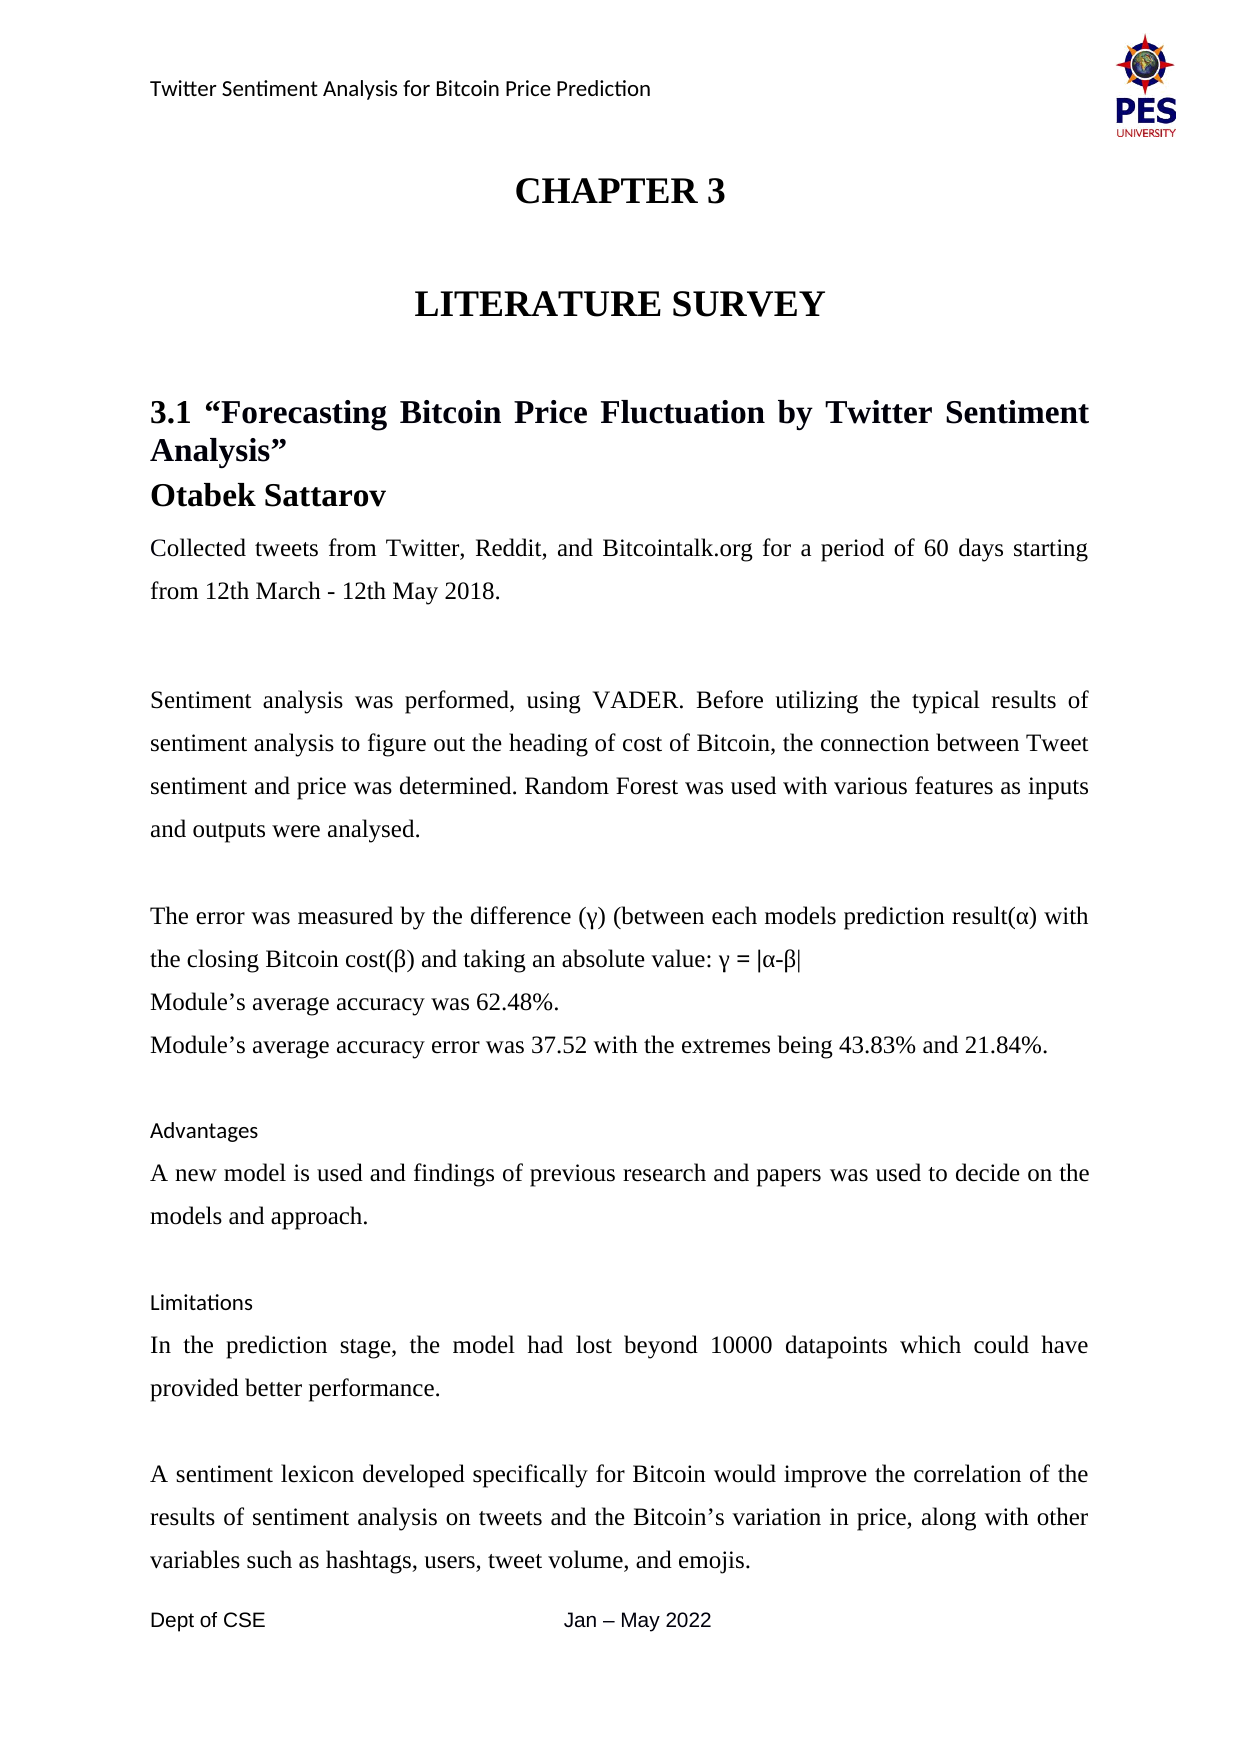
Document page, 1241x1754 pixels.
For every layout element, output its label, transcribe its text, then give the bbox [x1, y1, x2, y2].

text Module’s average accuracy error was 37.52 with the extremes being 43.83% and 21.84%. [150, 1030, 1090, 1059]
text Module’s average accuracy was 62.48%. [150, 987, 1090, 1016]
text In the prediction stage, the model had lost beyond 10000 datapoints which could have provided better performance. [150, 1330, 1090, 1402]
text Sentiment analysis was performed, using VADER. Before utilizing the typical results of sentiment analysis to figure out the heading of cost of Bitcoin, the connection between Tweet sentiment and price was determined. Random Forest was used with various features as inputs and outputs were analysed. [150, 685, 1090, 843]
subtitle 3.1 “Forecasting Bitcoin Price Fluctuation by Twitter Sentiment Analysis” [150, 392, 1090, 468]
title CHAPTER 3 [150, 168, 1090, 211]
picture [1115, 33, 1176, 137]
text Otabek Sattarov [150, 475, 1090, 513]
text LITERATURE SURVEY [150, 281, 1090, 324]
subtitle Collected tweets from Twitter, Reddit, and Bitcointalk.org for a period of 60 days starting from 12th March - 12th May 2018. [150, 533, 1090, 605]
text A sentiment lexicon developed specifically for Bitcoin would improve the correlation of the results of sentiment analysis on tweets and the Bitcoin’s variation in price, along with other variables such as hashtags, users, tweet volume, and emojis. [150, 1459, 1090, 1574]
text The error was measured by the difference (γ) (between each models prediction result(α) with the closing Bitcoin cost(β) and taking an absolute value: γ = |α-β| [150, 901, 1090, 973]
text A new model is used and findings of previous research and papers was used to decide on the models and approach. [150, 1158, 1090, 1230]
